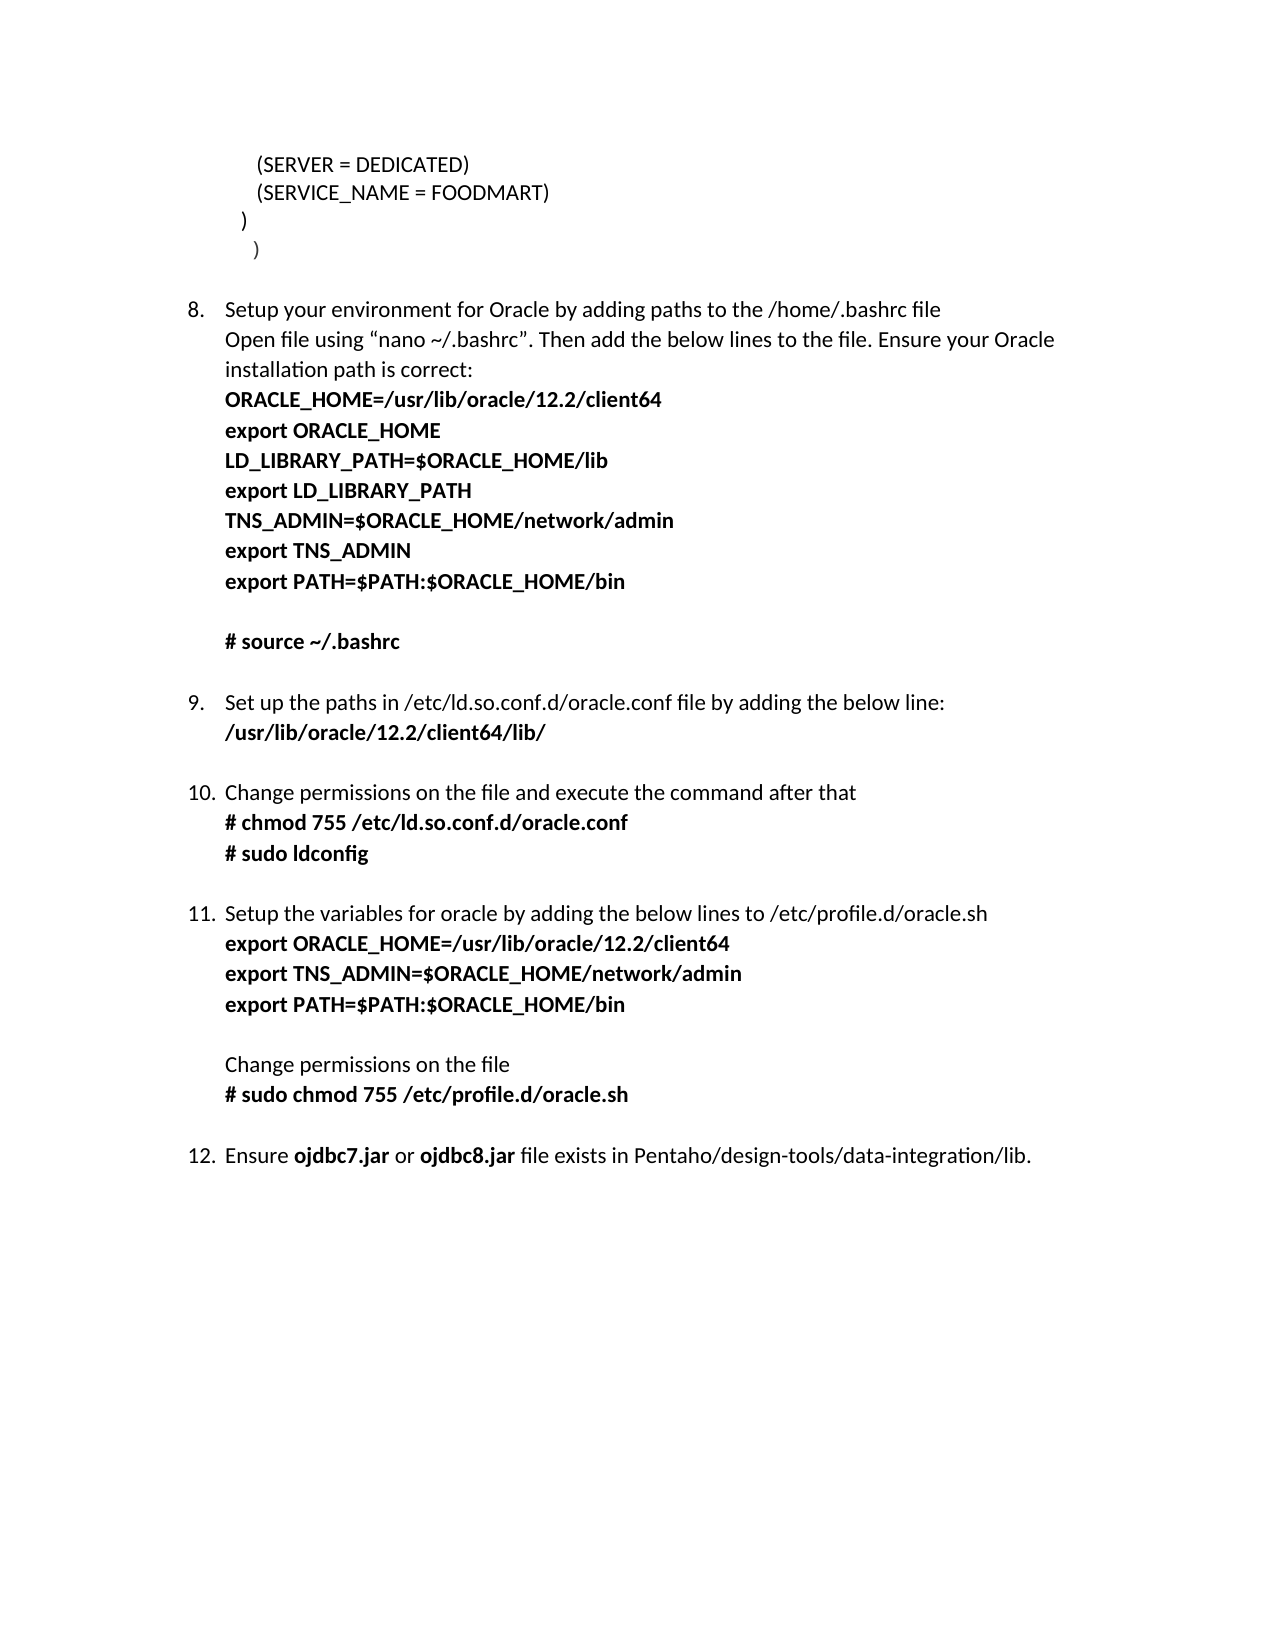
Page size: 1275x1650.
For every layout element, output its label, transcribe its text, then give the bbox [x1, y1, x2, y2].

list (SERVER = DEDICATED) [225, 150, 1124, 178]
list export TNS_ADMIN [225, 537, 1125, 564]
list export PATH=$PATH:$ORACLE_HOME/bin [225, 567, 1125, 595]
list Ensure ojdbc7.jar or ojdbc8.jar file exists in Pentaho/design-tools/data-integration/lib. [187, 1141, 1125, 1169]
list Set up the paths in /etc/ld.so.conf.d/oracle.conf file by adding the below line: [187, 688, 1125, 716]
list ORACLE_HOME=/usr/lib/oracle/12.2/client64 [225, 386, 1125, 413]
list # chmod 755 /etc/ld.so.conf.d/oracle.conf [225, 808, 1125, 836]
list Change permissions on the file [225, 1050, 1125, 1078]
list # sudo chmod 755 /etc/profile.d/oracle.sh [225, 1080, 1125, 1108]
list export LD_LIBRARY_PATH [225, 476, 1125, 504]
list export TNS_ADMIN=$ORACLE_HOME/network/admin [225, 959, 1125, 987]
list ) [225, 234, 1125, 262]
list export ORACLE_HOME=/usr/lib/oracle/12.2/client64 [225, 929, 1125, 957]
list # sudo ldconfig [225, 839, 1125, 867]
list /usr/lib/oracle/12.2/client64/lib/ [225, 718, 1125, 746]
list export PATH=$PATH:$ORACLE_HOME/bin [225, 990, 1125, 1018]
list LD_LIBRARY_PATH=$ORACLE_HOME/lib [225, 446, 1125, 474]
list Open file using “nano ~/.bashrc”. Then add the below lines to the file. Ensure your Oracle installation path is correct: [225, 325, 1125, 383]
list TNS_ADMIN=$ORACLE_HOME/network/admin [225, 506, 1125, 534]
list (SERVICE_NAME = FOODMART) [225, 178, 1124, 206]
list Change permissions on the file and execute the command after that [187, 778, 1125, 806]
list ) [225, 206, 1124, 234]
list # source ~/.bashrc [225, 627, 1125, 655]
list Setup your environment for Oracle by adding paths to the /home/.bashrc file [187, 295, 1125, 323]
list export ORACLE_HOME [225, 416, 1125, 444]
list Setup the variables for oracle by adding the below lines to /etc/profile.d/oracle.sh [187, 899, 1125, 927]
